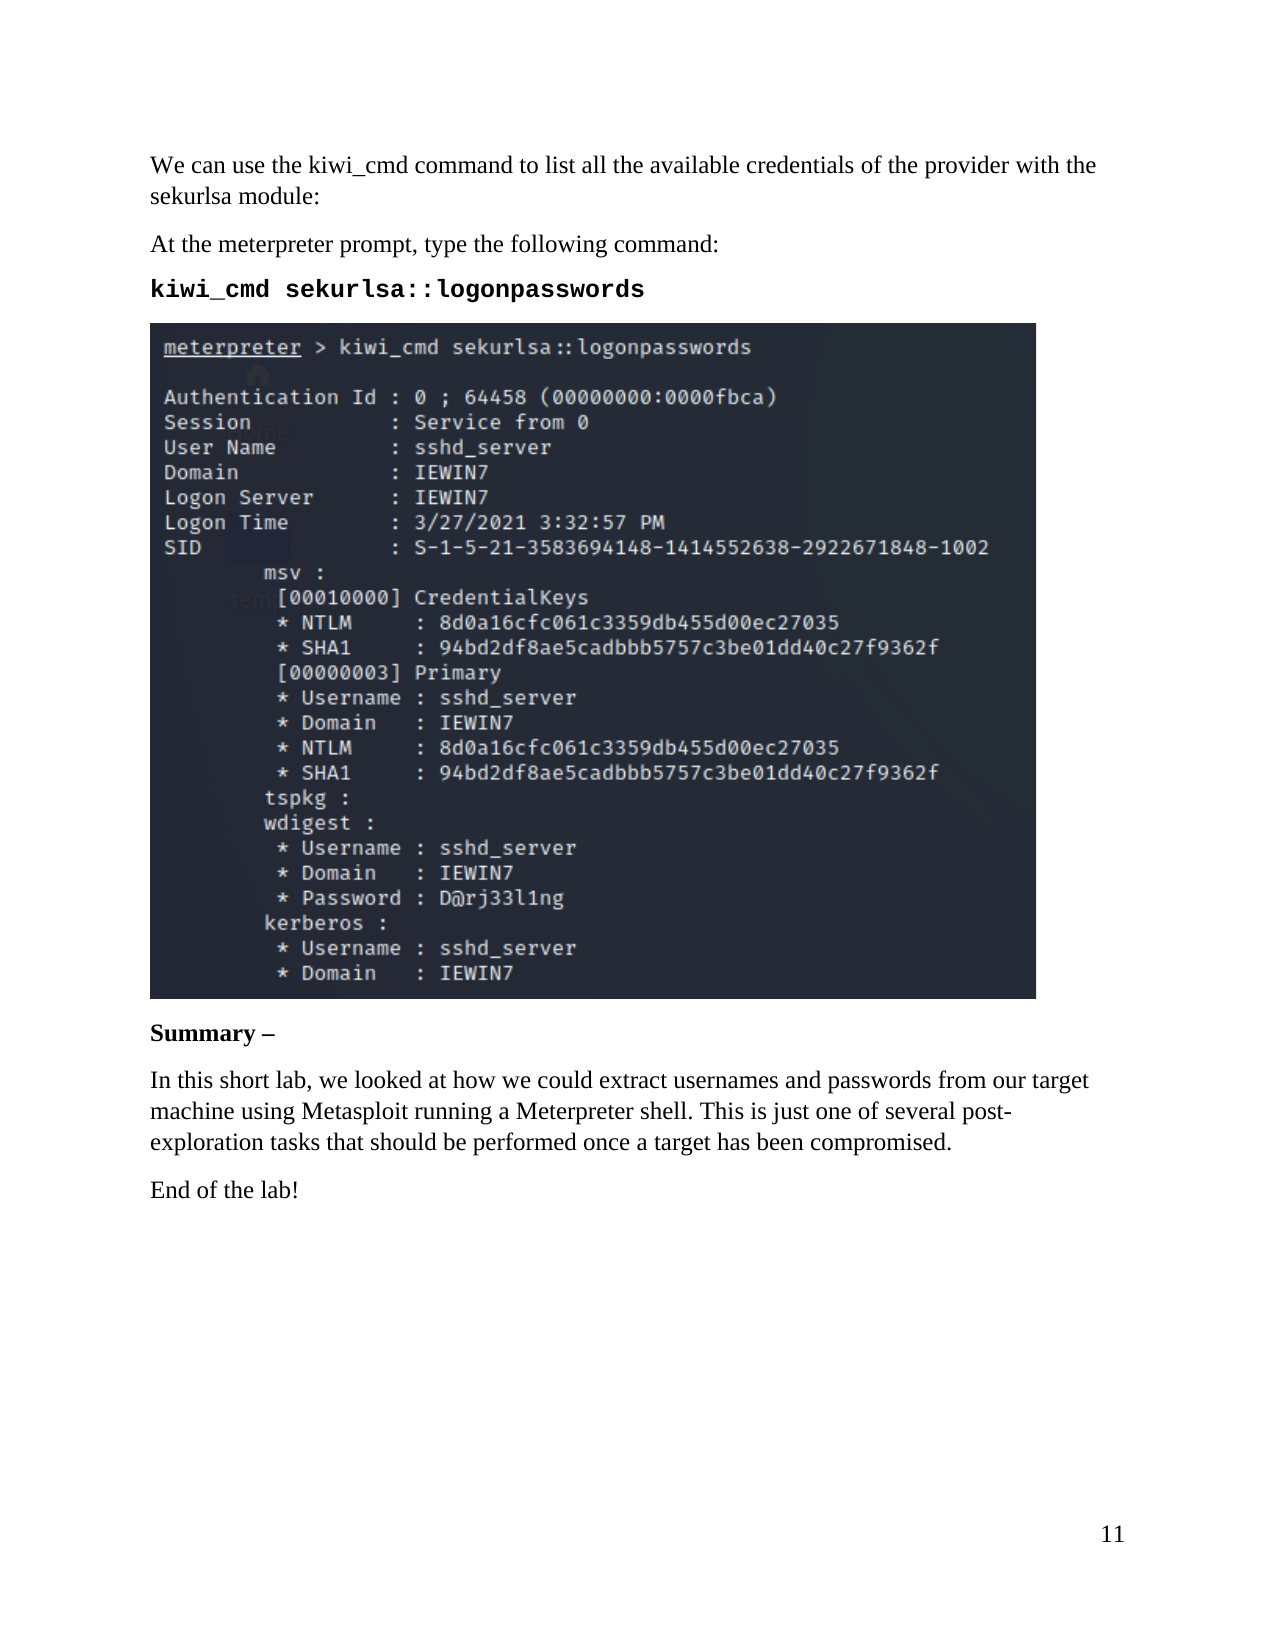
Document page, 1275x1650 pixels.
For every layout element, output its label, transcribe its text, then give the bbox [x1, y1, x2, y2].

picture [150, 323, 1037, 999]
text End of the lab! [150, 1175, 1125, 1204]
text Summary – [150, 1018, 1125, 1046]
text At the meterpreter prompt, type the following command: [150, 229, 1125, 257]
text In this short lab, we looked at how we could extract usernames and passwords from our target machine using Metasploit running a Meterpreter shell. This is just one of several post-exploration tasks that should be performed once a target has been compromised. [150, 1065, 1125, 1156]
text kiwi_cmd sekurlsa::logonpasswords [150, 276, 1125, 305]
text We can use the kiwi_cmd command to list all the available credentials of the provider with the sekurlsa module: [150, 150, 1125, 210]
